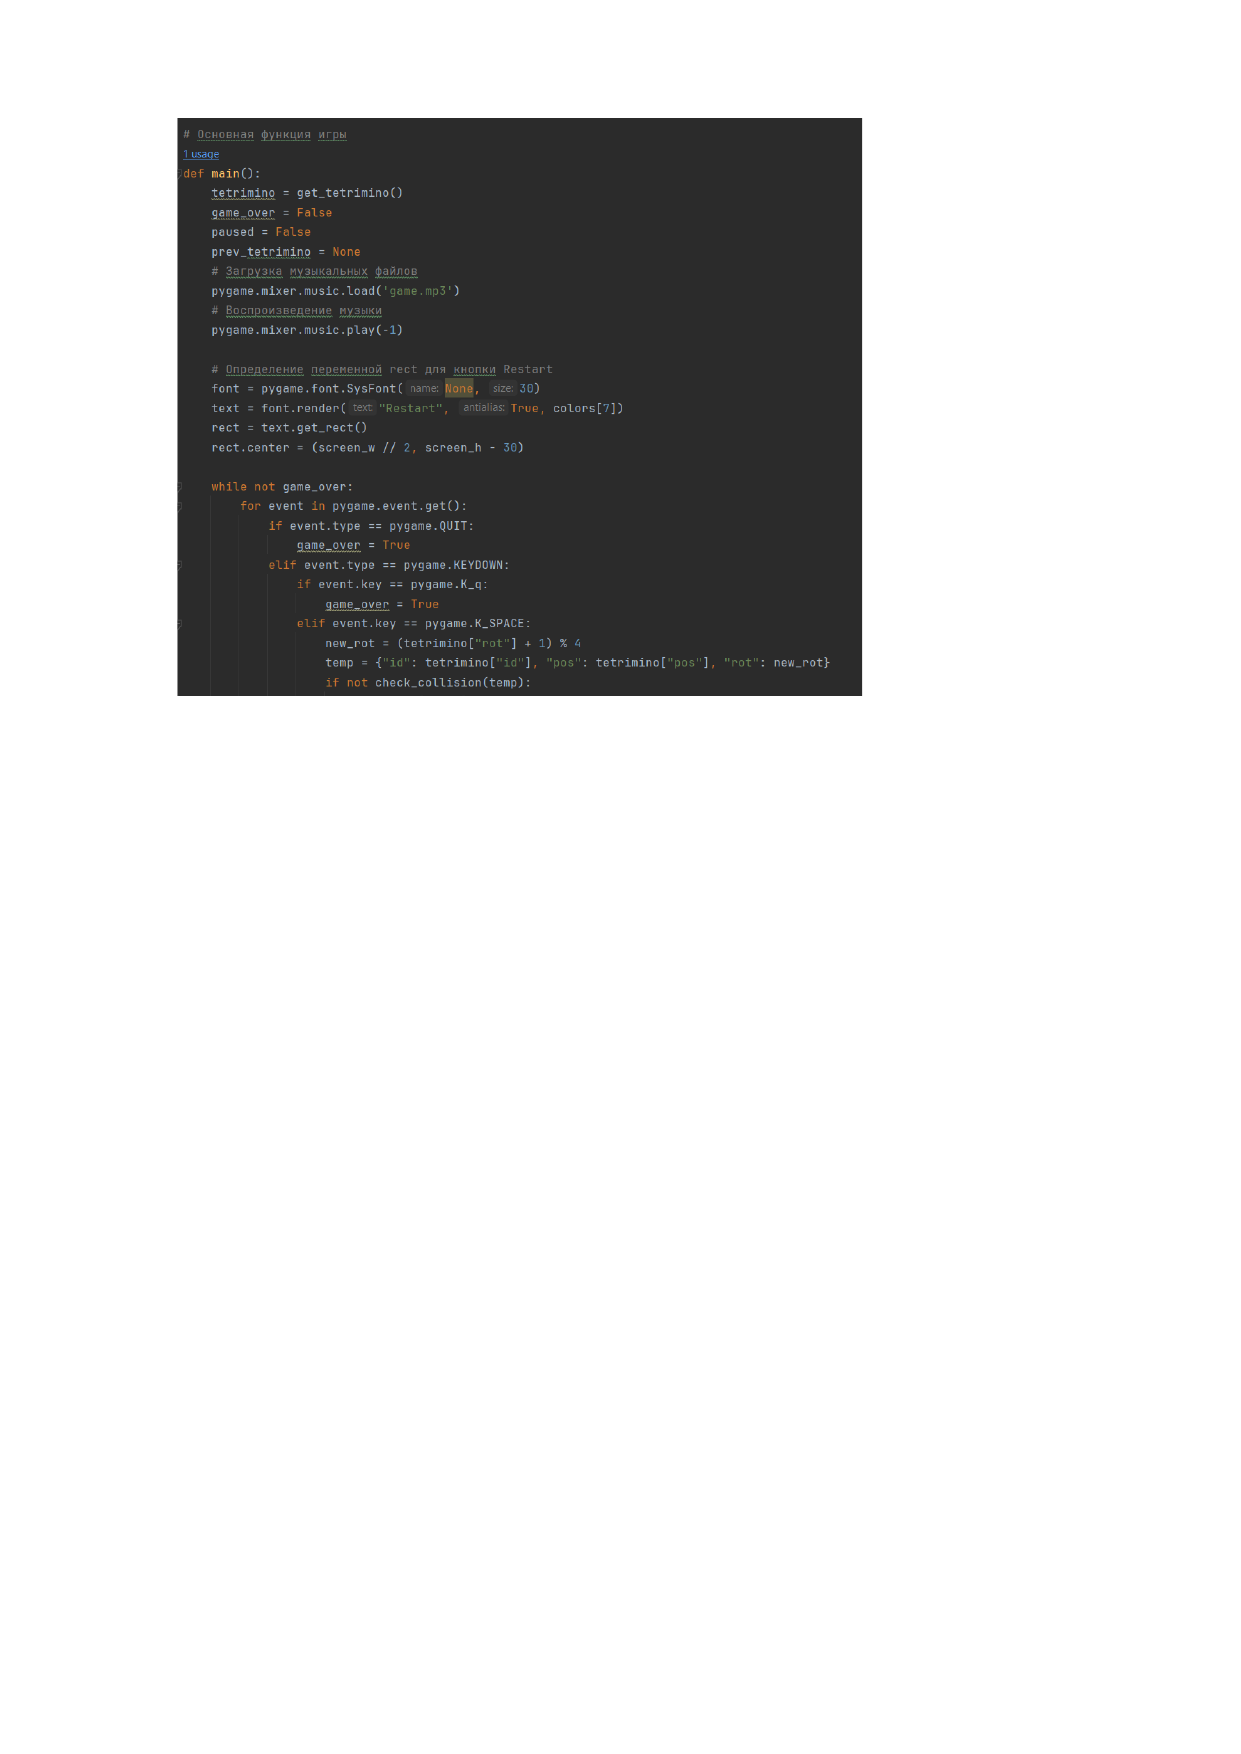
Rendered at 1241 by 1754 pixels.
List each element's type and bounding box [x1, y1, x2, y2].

picture [177, 118, 863, 696]
